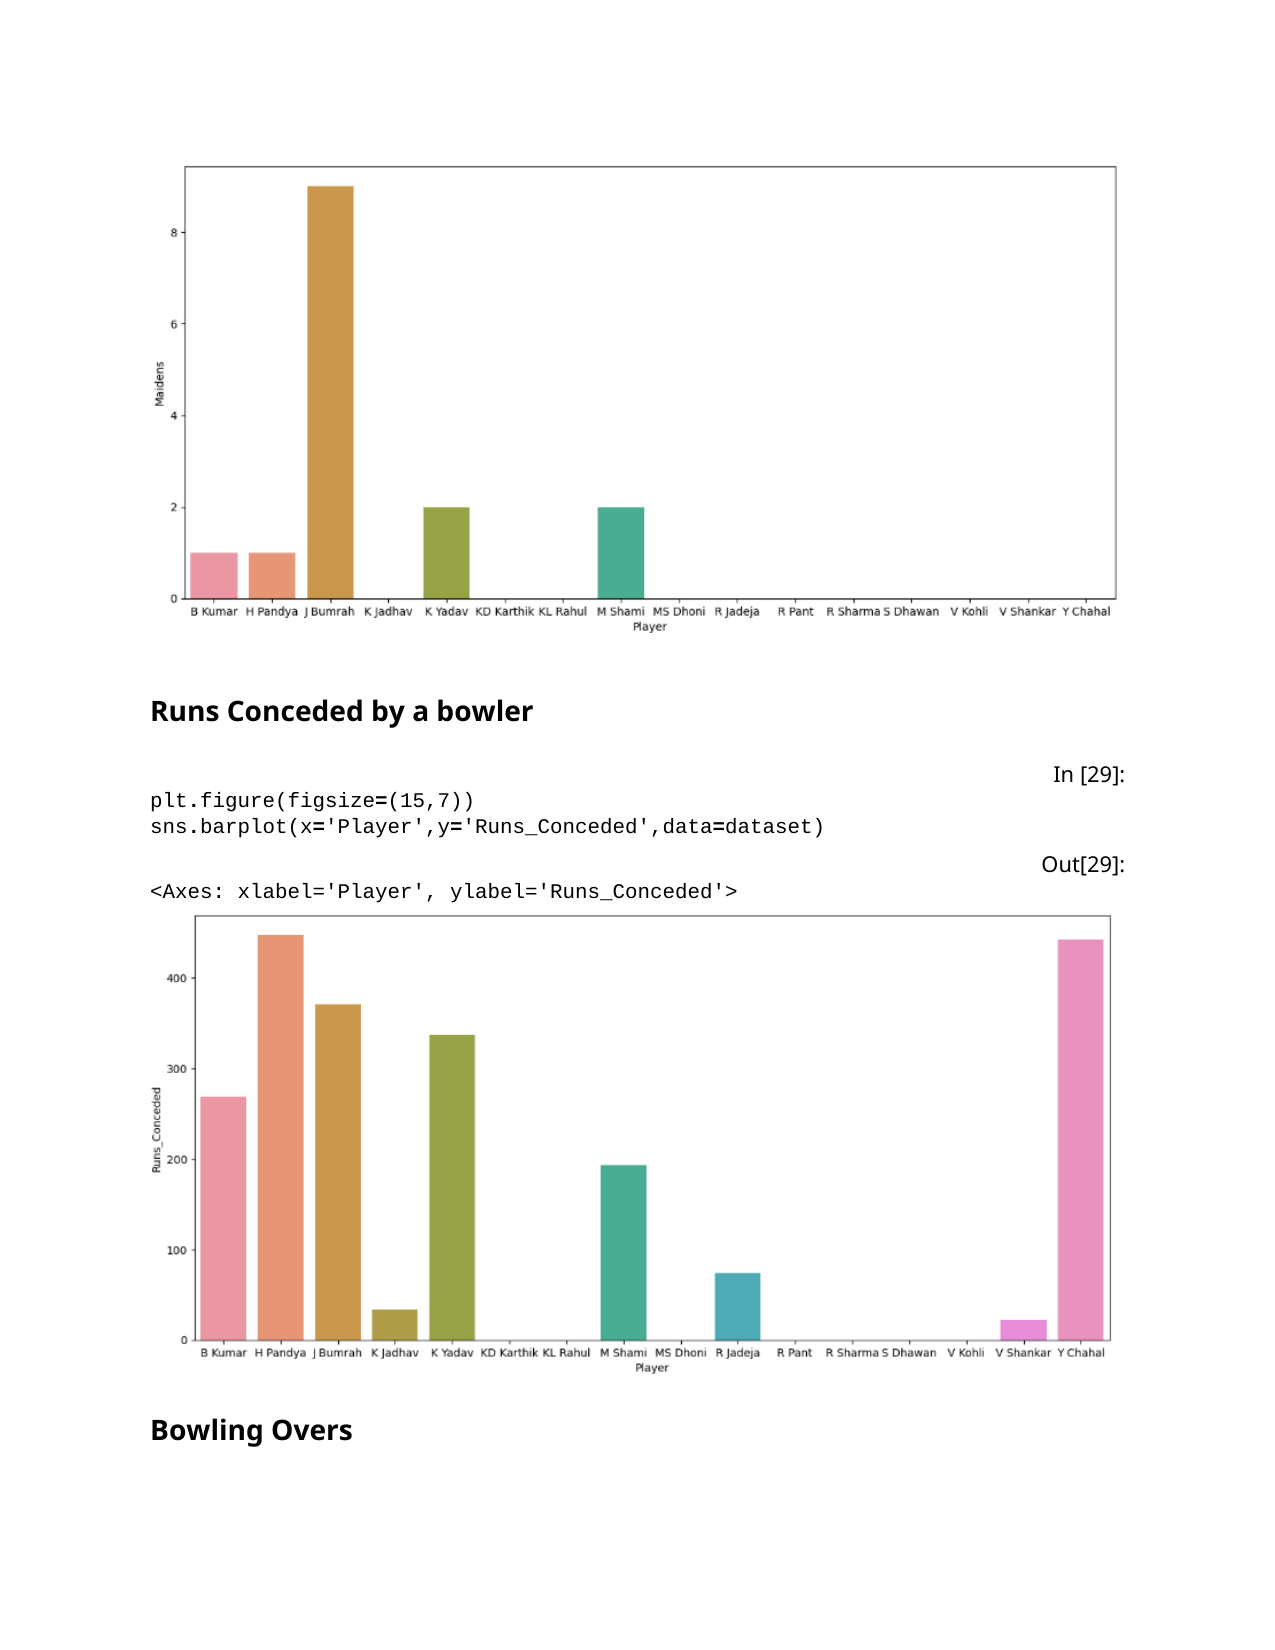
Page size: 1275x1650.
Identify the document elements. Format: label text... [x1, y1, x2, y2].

text Out[29]: [150, 849, 1125, 879]
text Bowling Overs [150, 1411, 1125, 1449]
text In [29]: [150, 759, 1125, 789]
text plt.figure(figsize=(15,7)) [150, 789, 1125, 814]
picture [150, 904, 1125, 1382]
picture [150, 150, 1125, 663]
text sns.barplot(x='Player',y='Runs_Conceded',data=dataset) [150, 814, 1125, 839]
text Runs Conceded by a bowler [150, 691, 1125, 730]
text <Axes: xlabel='Player', ylabel='Runs_Conceded'> [150, 879, 1125, 904]
